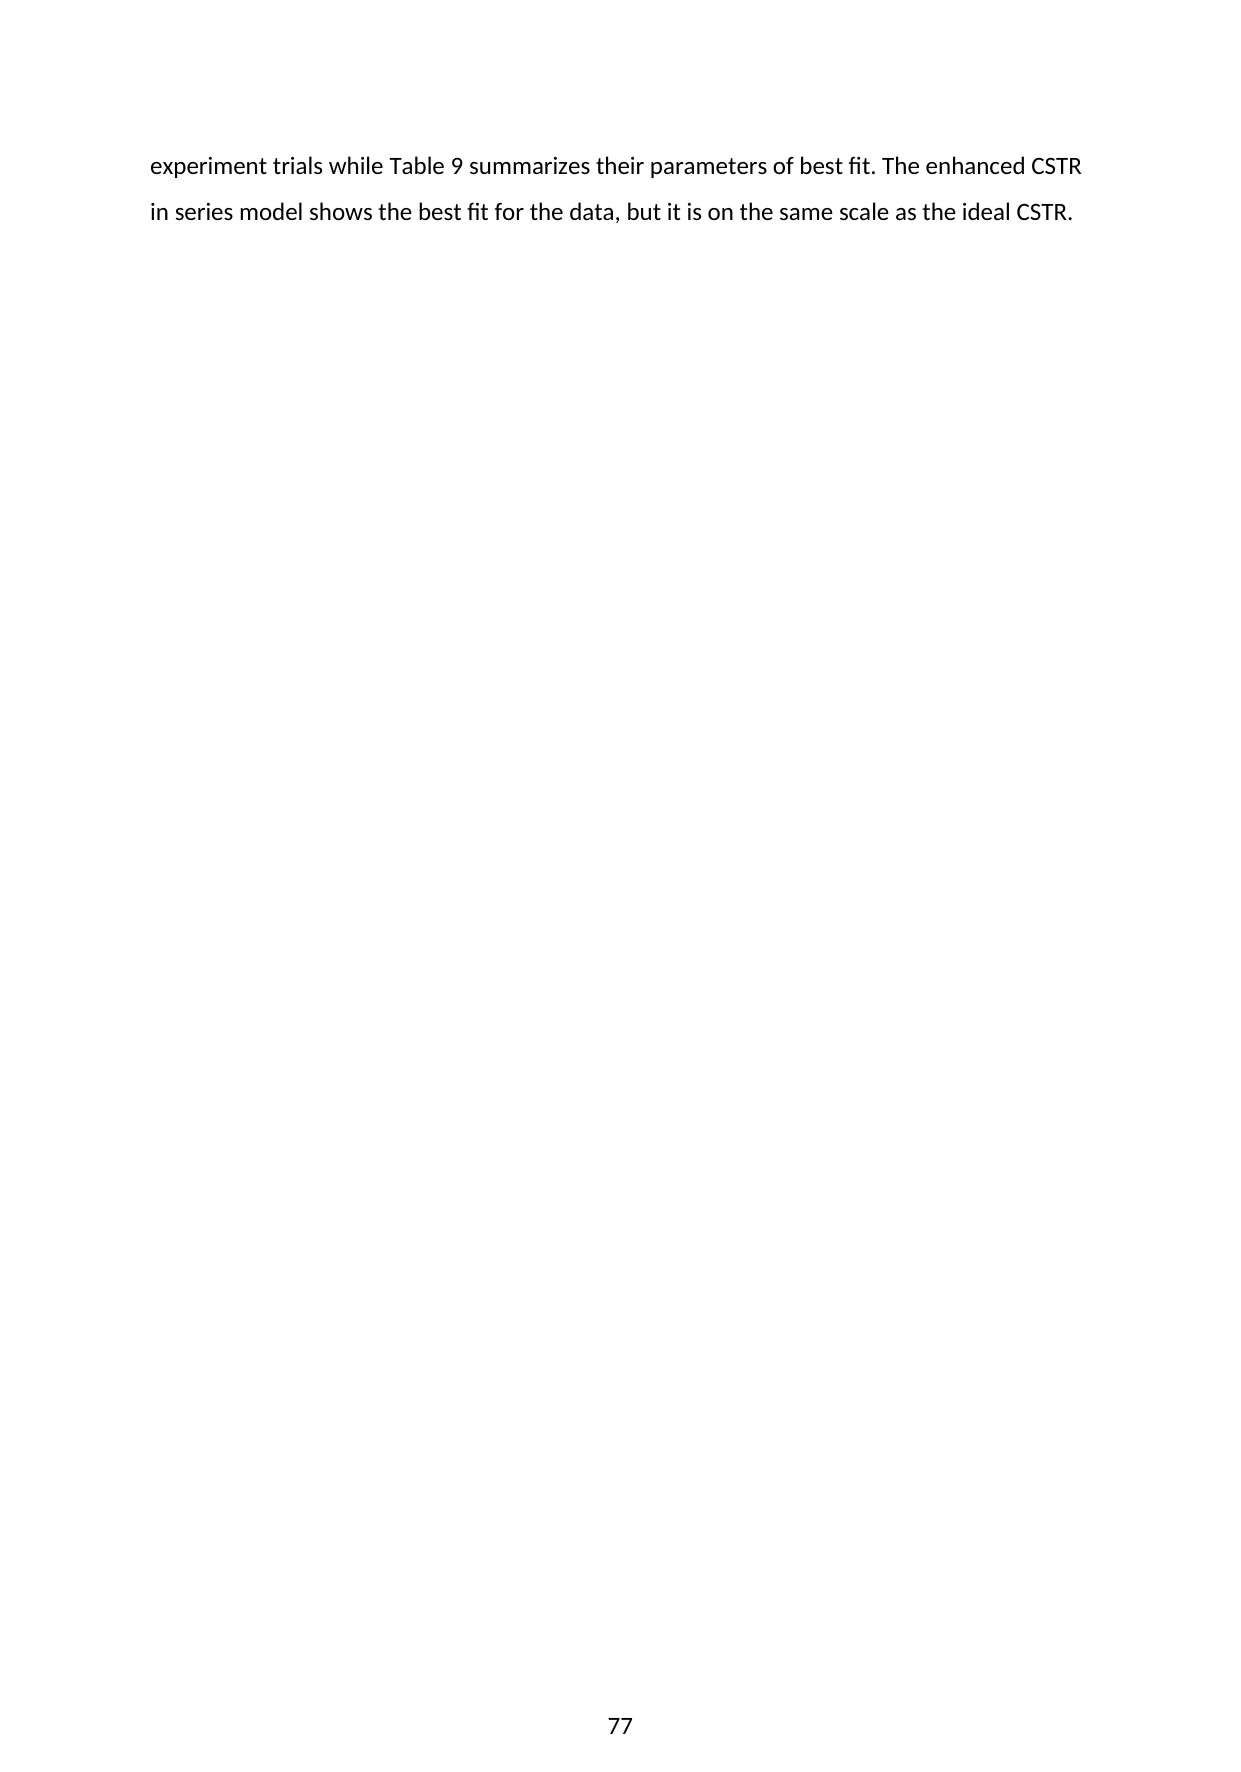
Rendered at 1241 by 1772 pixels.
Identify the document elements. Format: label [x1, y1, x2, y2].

text [150, 150, 1090, 226]
